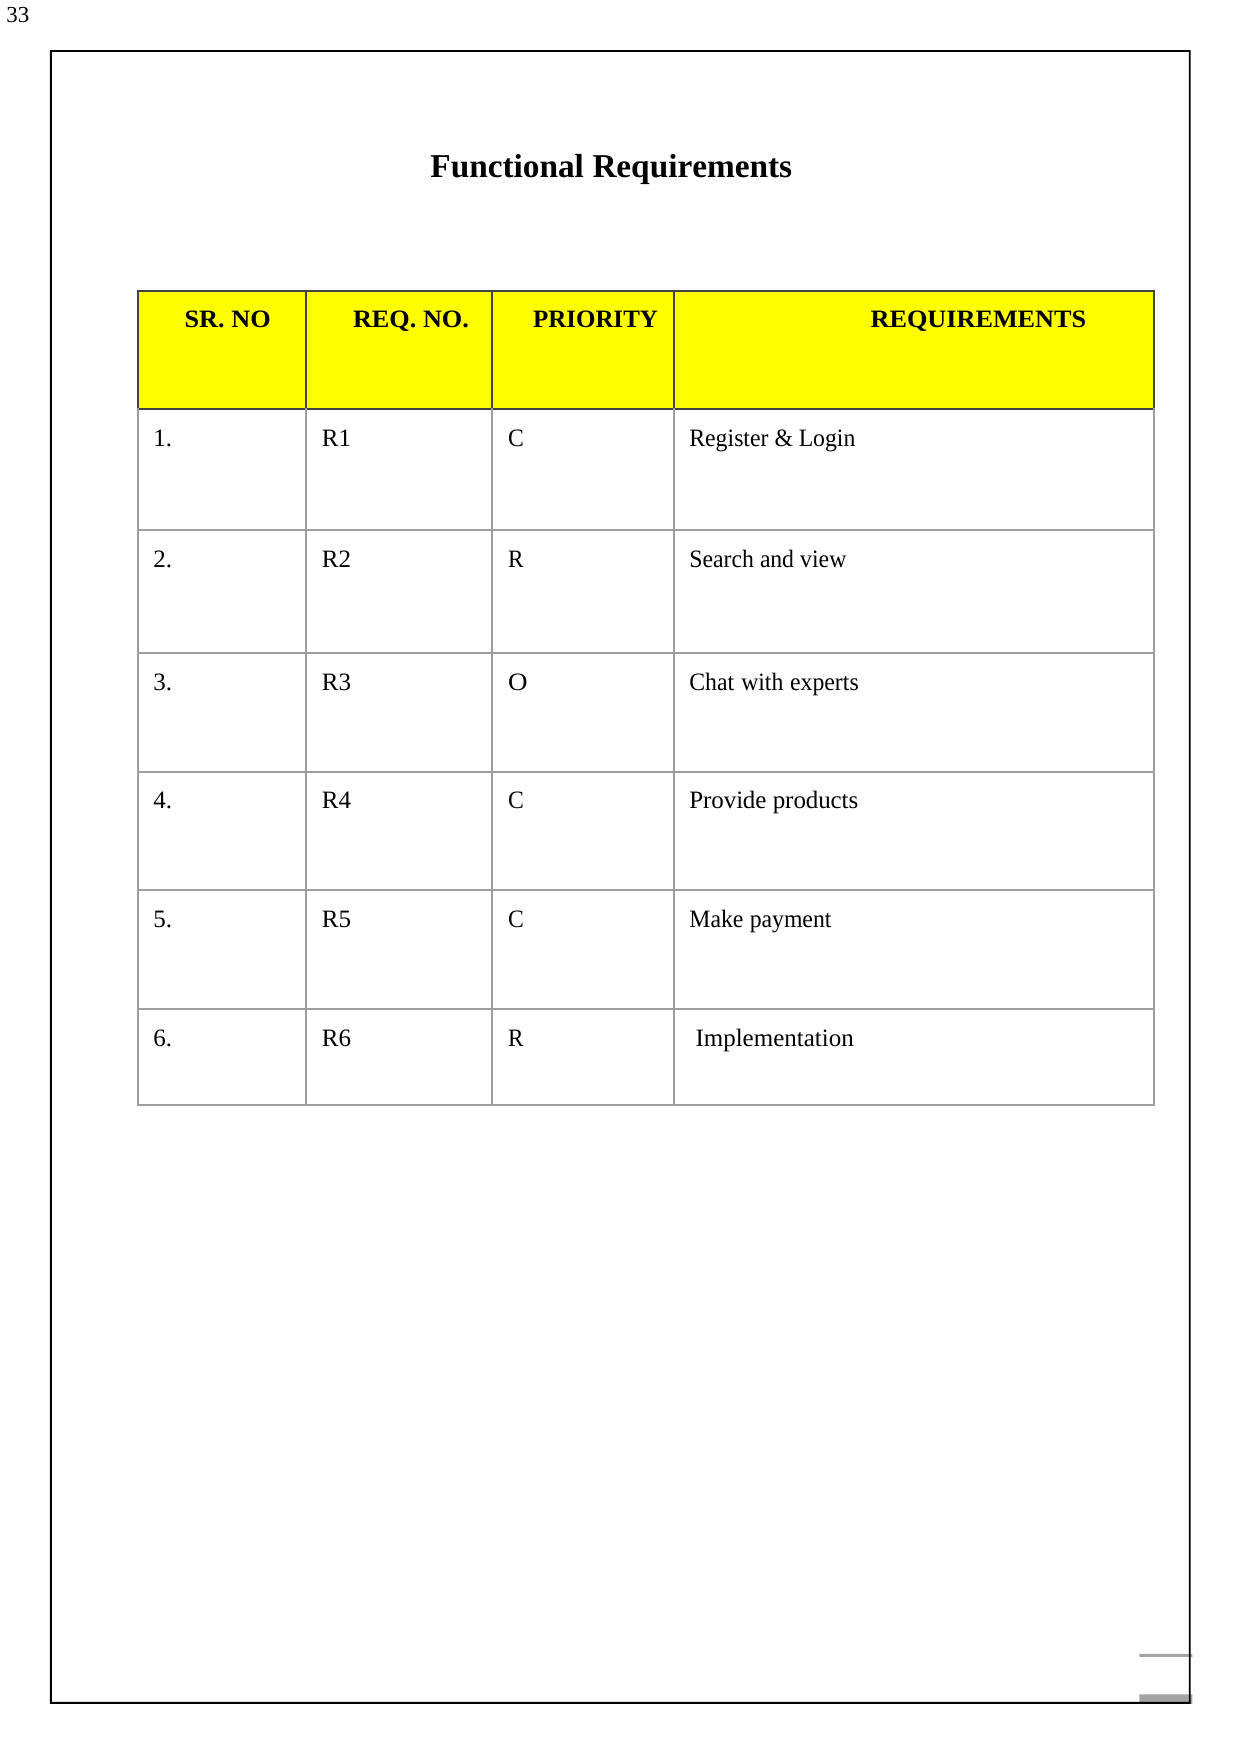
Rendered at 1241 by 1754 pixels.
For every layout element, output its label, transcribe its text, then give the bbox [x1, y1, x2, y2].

table_cell R2 [307, 531, 491, 652]
table_cell 3. [139, 654, 305, 771]
table_cell 5. [139, 891, 305, 1008]
table_cell R4 [307, 773, 491, 889]
table_cell R [493, 531, 673, 652]
table_cell R3 [307, 654, 491, 771]
table_cell C [493, 773, 673, 889]
table_cell Search and view [675, 531, 1153, 652]
table_header REQ. NO. [307, 292, 491, 408]
table_cell R [493, 1010, 673, 1103]
table_header SR. NO [139, 292, 305, 408]
table_cell R6 [307, 1010, 491, 1103]
table_header REQUIREMENTS [675, 292, 1153, 408]
table_cell O [493, 654, 673, 771]
table_cell 2. [139, 531, 305, 652]
table_cell 1. [139, 410, 305, 529]
table_cell Implementation [675, 1010, 1153, 1103]
table_cell Make payment [675, 891, 1153, 1008]
table_header PRIORITY [493, 292, 673, 408]
subtitle Functional Requirements [279, 146, 943, 184]
table_cell R5 [307, 891, 491, 1008]
table_cell Provide products [675, 773, 1153, 889]
table_cell C [493, 891, 673, 1008]
table_cell R1 [307, 410, 491, 529]
table_cell Chat with experts [675, 654, 1153, 771]
table_cell 6. [139, 1010, 305, 1103]
table_cell C [493, 410, 673, 529]
table_cell 4. [139, 773, 305, 889]
table_cell Register & Login [675, 410, 1153, 529]
